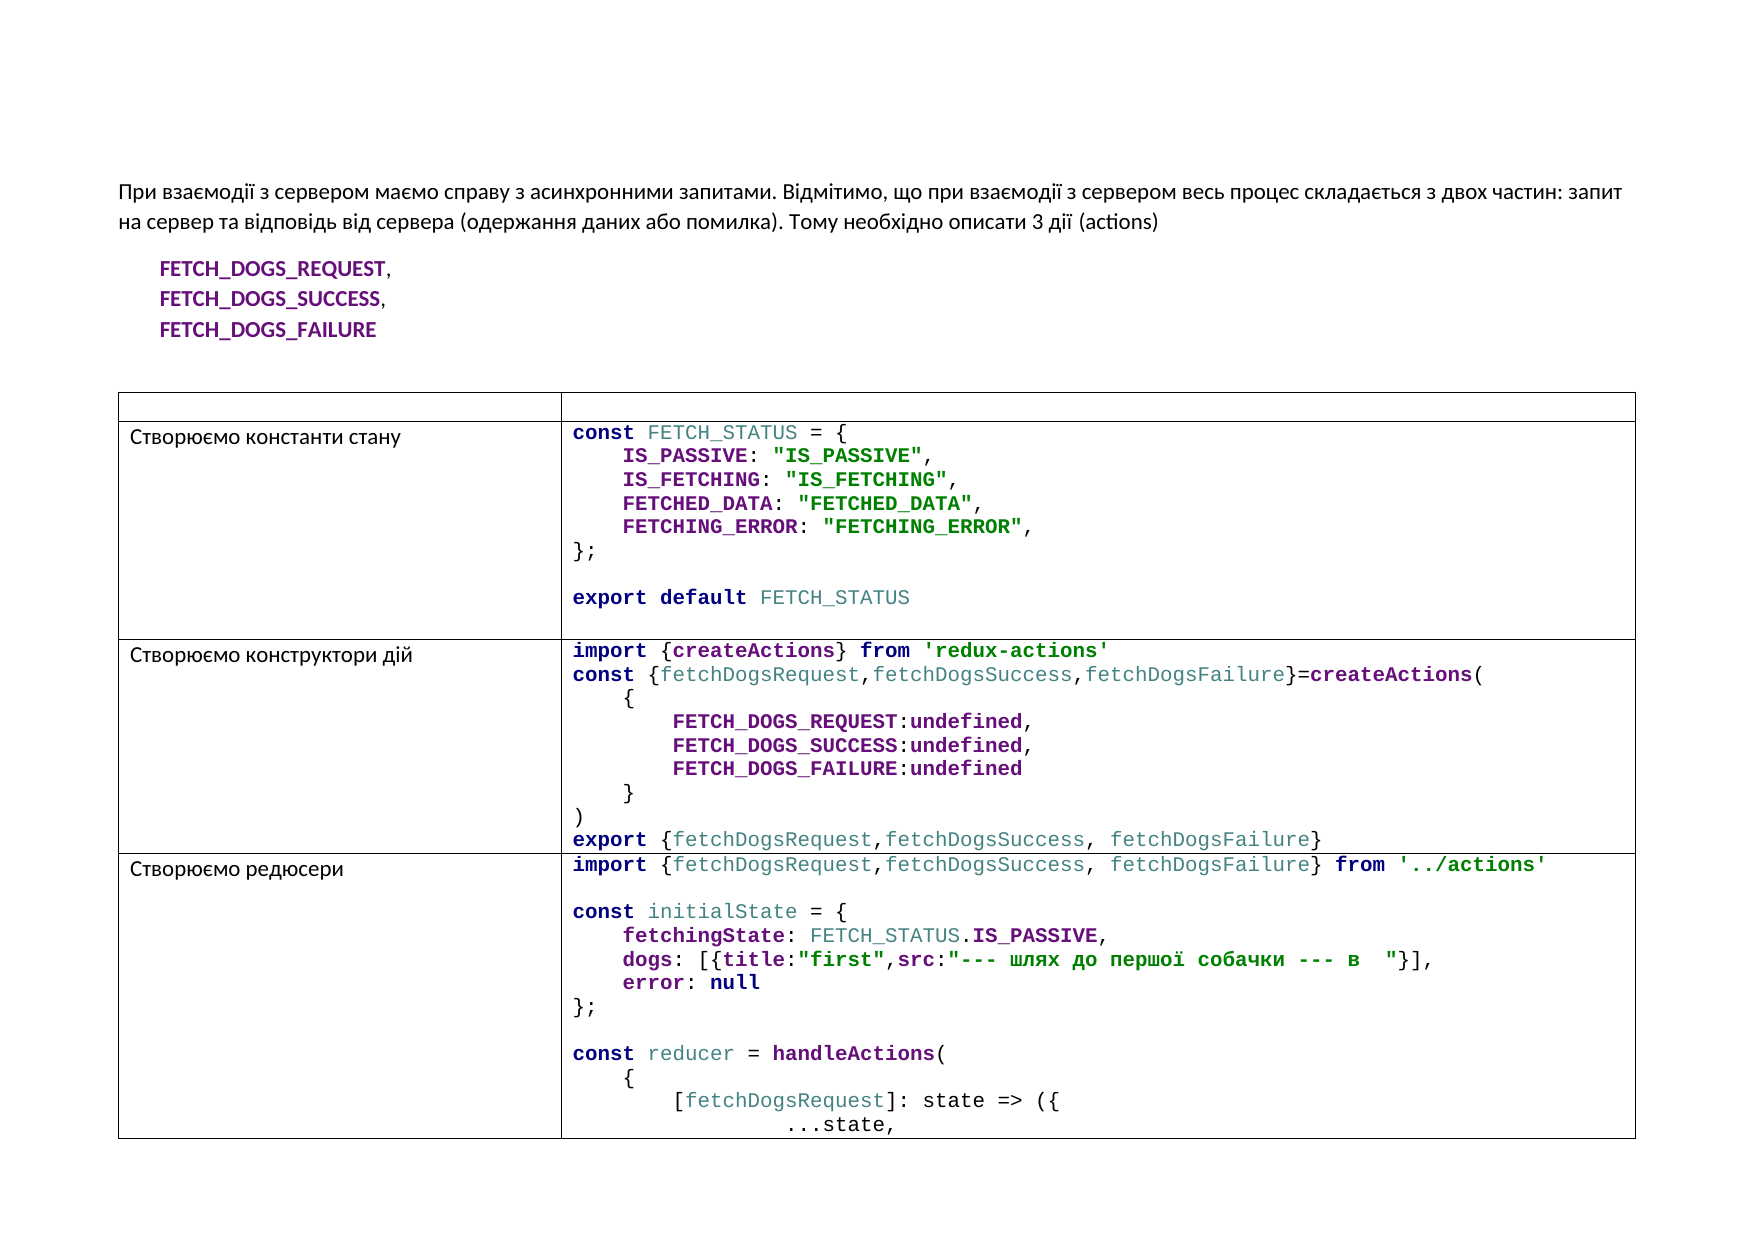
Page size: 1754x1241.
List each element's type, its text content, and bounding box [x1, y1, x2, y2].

table_cell Створюємо редюсери [119, 854, 561, 1138]
table_cell const FETCH_STATUS = { IS_PASSIVE: "IS_PASSIVE", IS_FETCHING: "IS_FETCHING", FETCHED_DATA: "FETCHED_DATA", FETCHING_ERROR: "FETCHING_ERROR", }; export default FETCH_STATUS [562, 422, 1635, 639]
table_cell Створюємо конструктори дій [119, 640, 561, 853]
text При взаємодії з сервером маємо справу з асинхронними запитами. Відмітимо, що при взаємодії з сервером весь процес складається з двох частин: запит на сервер та відповідь від сервера (одержання даних або помилка). Тому необхідно описати 3 дії (actions) [118, 177, 1636, 235]
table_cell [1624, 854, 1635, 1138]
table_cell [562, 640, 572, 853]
text FETCH_DOGS_REQUEST, FETCH_DOGS_SUCCESS, FETCH_DOGS_FAILURE [118, 254, 1636, 373]
table_header [562, 393, 1635, 421]
table_cell Створюємо константи стану [119, 422, 561, 639]
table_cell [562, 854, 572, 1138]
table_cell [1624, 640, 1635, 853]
table_header [119, 393, 561, 421]
